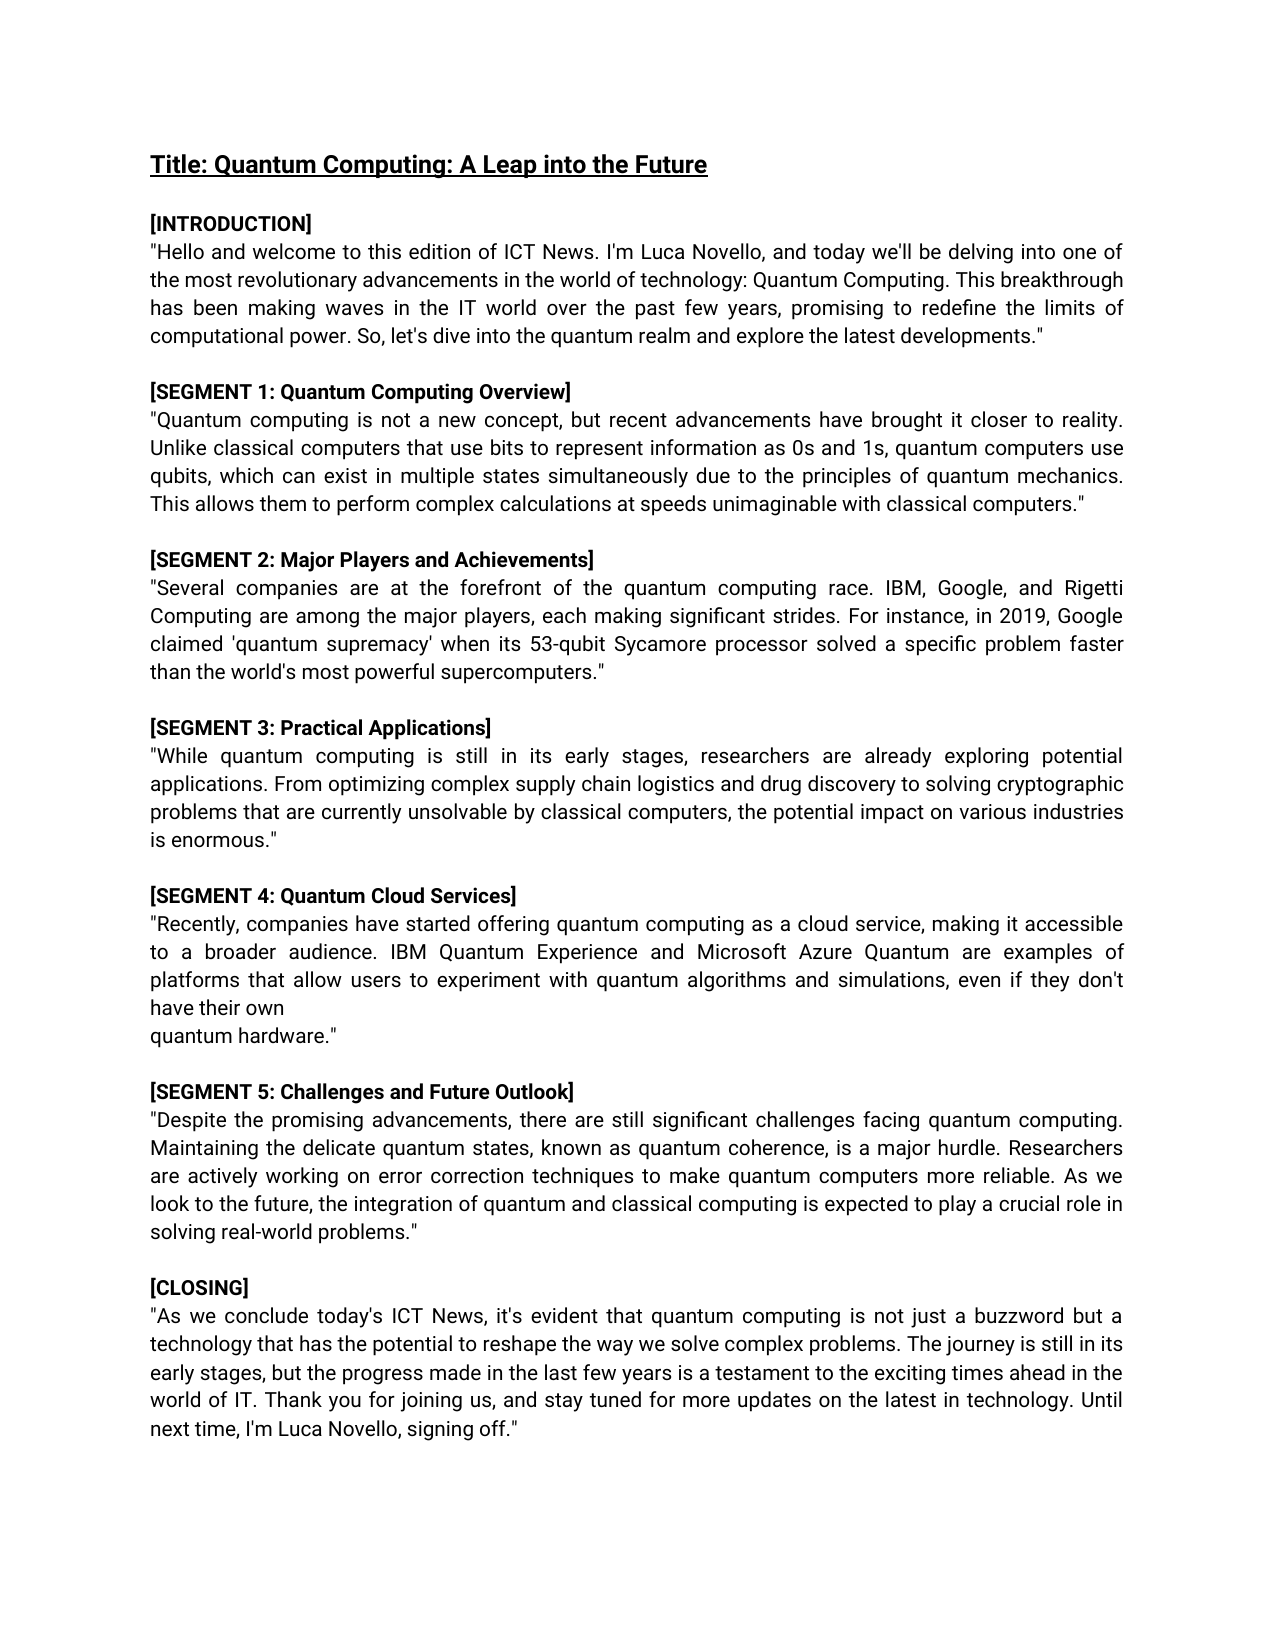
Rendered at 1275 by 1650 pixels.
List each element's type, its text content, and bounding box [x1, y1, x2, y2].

text [CLOSING] [150, 1276, 1125, 1301]
text "Quantum computing is not a new concept, but recent advancements have brought it closer to reality. Unlike classical computers that use bits to represent information as 0s and 1s, quantum computers use qubits, which can exist in multiple states simultaneously due to the principles of quantum mechanics. This allows them to perform complex calculations at speeds unimaginable with classical computers." [150, 408, 1125, 516]
text "As we conclude today's ICT News, it's evident that quantum computing is not just a buzzword but a technology that has the potential to reshape the way we solve complex problems. The journey is still in its early stages, but the progress made in the last few years is a testament to the exciting times ahead in the world of IT. Thank you for joining us, and stay tuned for more updates on the latest in technology. Until next time, I'm Luca Novello, signing off." [150, 1304, 1125, 1441]
text "Despite the promising advancements, there are still significant challenges facing quantum computing. Maintaining the delicate quantum states, known as quantum coherence, is a major hurdle. Researchers are actively working on error correction techniques to make quantum computers more reliable. As we look to the future, the integration of quantum and classical computing is expected to play a crucial role in solving real-world problems." [150, 1108, 1125, 1245]
text "Several companies are at the forefront of the quantum computing race. IBM, Google, and Rigetti Computing are among the major players, each making significant strides. For instance, in 2019, Google claimed 'quantum supremacy' when its 53-qubit Sycamore processor solved a specific problem faster than the world's most powerful supercomputers." [150, 576, 1125, 684]
text "While quantum computing is still in its early stages, researchers are already exploring potential applications. From optimizing complex supply chain logistics and drug discovery to solving cryptographic problems that are currently unsolvable by classical computers, the potential impact on various industries is enormous." [150, 744, 1125, 852]
text "Hello and welcome to this edition of ICT News. I'm Luca Novello, and today we'll be delving into one of the most revolutionary advancements in the world of technology: Quantum Computing. This breakthrough has been making waves in the IT world over the past few years, promising to redefine the limits of computational power. So, let's dive into the quantum realm and explore the latest developments." [150, 240, 1125, 348]
text [INTRODUCTION] [150, 212, 1125, 236]
text [SEGMENT 2: Major Players and Achievements] [150, 548, 1125, 572]
text [SEGMENT 3: Practical Applications] [150, 716, 1125, 740]
text Title: Quantum Computing: A Leap into the Future [150, 150, 1125, 179]
text quantum hardware." [150, 1024, 1125, 1049]
text [SEGMENT 1: Quantum Computing Overview] [150, 380, 1125, 404]
text [SEGMENT 4: Quantum Cloud Services] [150, 884, 1125, 908]
text "Recently, companies have started offering quantum computing as a cloud service, making it accessible to a broader audience. IBM Quantum Experience and Microsoft Azure Quantum are examples of platforms that allow users to experiment with quantum algorithms and simulations, even if they don't have their own [150, 912, 1125, 1021]
text [SEGMENT 5: Challenges and Future Outlook] [150, 1080, 1125, 1105]
